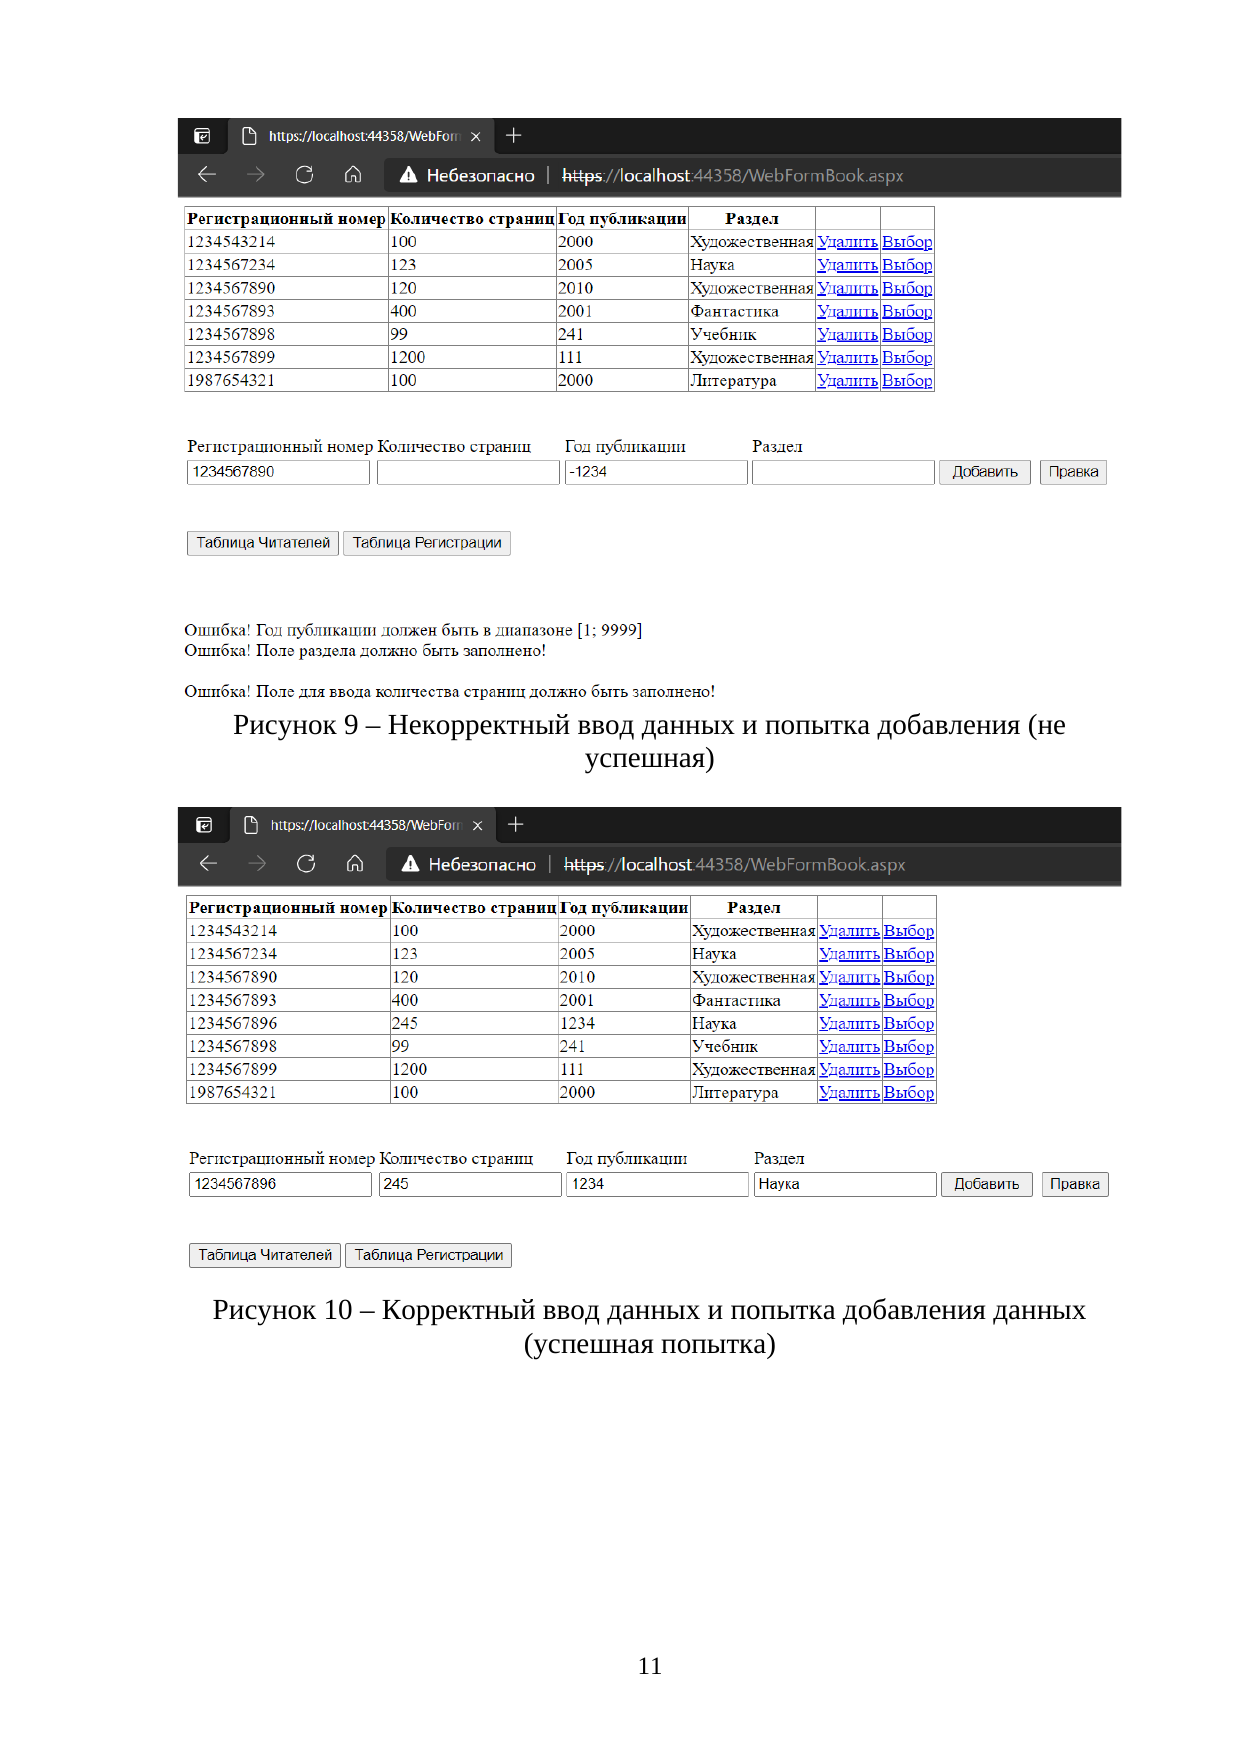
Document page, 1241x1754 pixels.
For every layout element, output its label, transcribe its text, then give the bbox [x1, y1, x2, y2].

text Рисунок 9 – Некорректный ввод данных и попытка добавления (не успешная) [177, 707, 1122, 774]
text Рисунок 10 – Корректный ввод данных и попытка добавления данных (успешная попытка) [177, 1293, 1122, 1359]
picture [177, 118, 1122, 707]
picture [177, 807, 1122, 1293]
